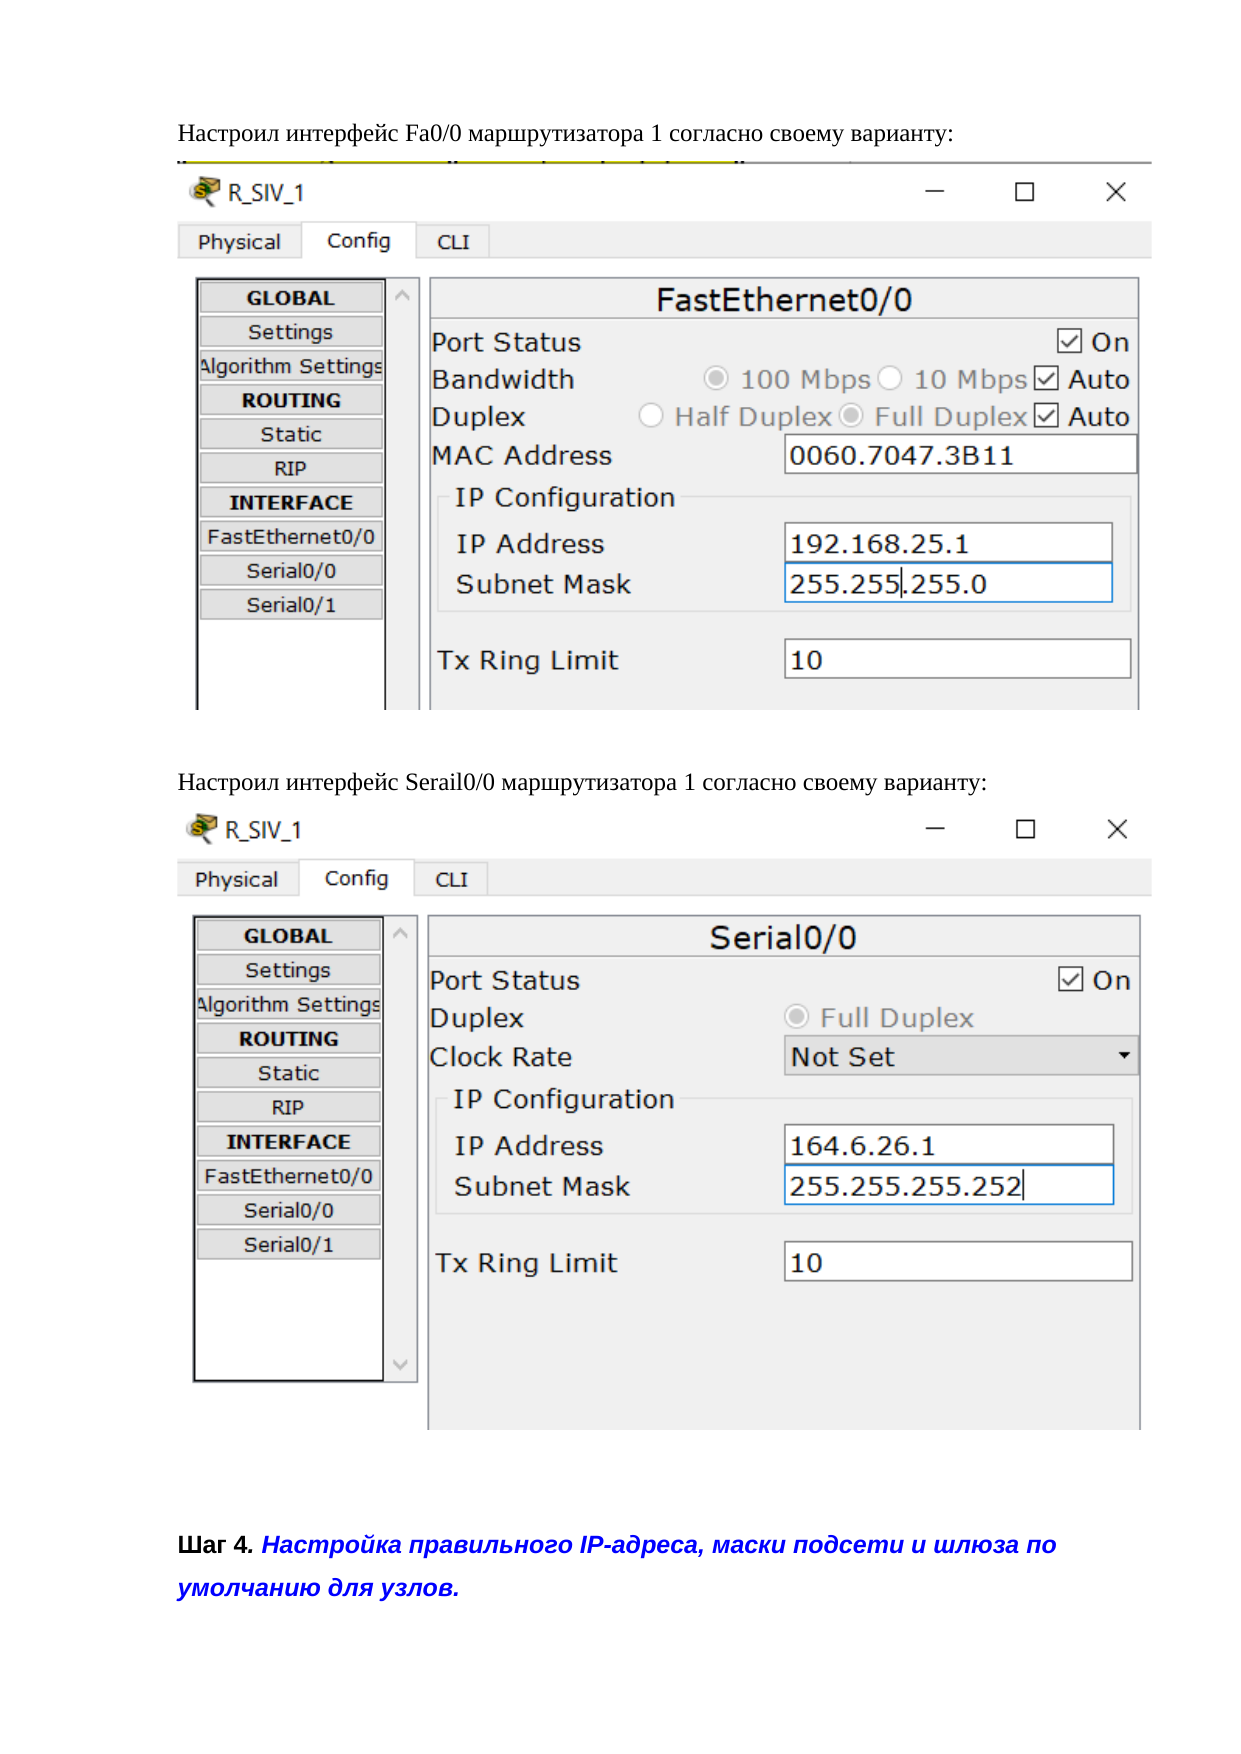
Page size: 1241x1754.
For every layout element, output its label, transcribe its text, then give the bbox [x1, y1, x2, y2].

text Шаг 4. Настройка правильного IP-адреса, маски подсети и шлюза по умолчанию для узлов. [177, 1530, 1152, 1602]
picture [177, 161, 1152, 710]
text Настроил интерфейс Fa0/0 маршрутизатора 1 согласно своему варианту: [177, 118, 1152, 147]
picture [177, 810, 1152, 1430]
text Настроил интерфейс Serail0/0 маршрутизатора 1 согласно своему варианту: [177, 767, 1152, 796]
